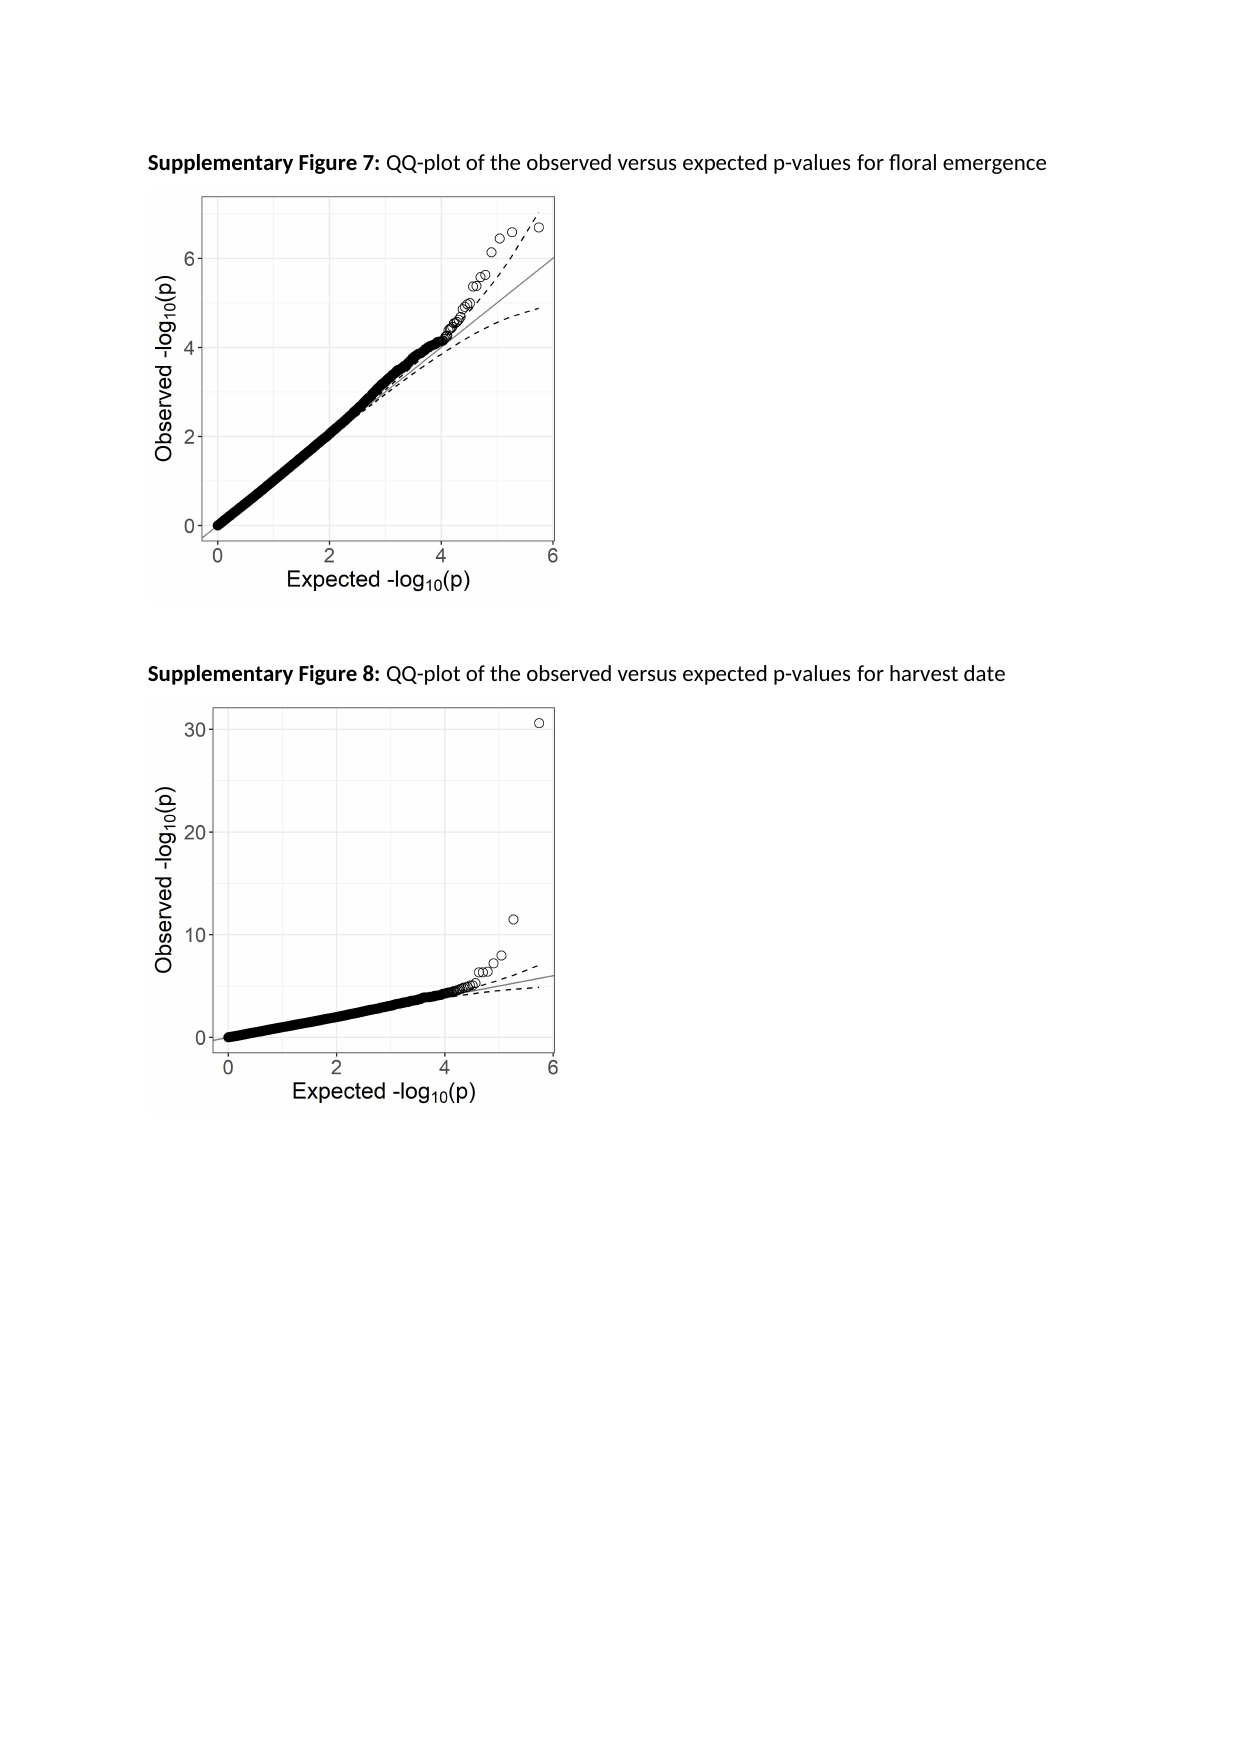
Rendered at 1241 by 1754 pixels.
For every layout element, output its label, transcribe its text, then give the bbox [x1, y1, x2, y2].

picture [147, 700, 562, 1115]
picture [147, 189, 562, 603]
text Supplementary Figure 8: QQ-plot of the observed versus expected p-values for harvest date [148, 659, 1093, 687]
text Supplementary Figure 7: QQ-plot of the observed versus expected p-values for floral emergence [148, 148, 1093, 176]
